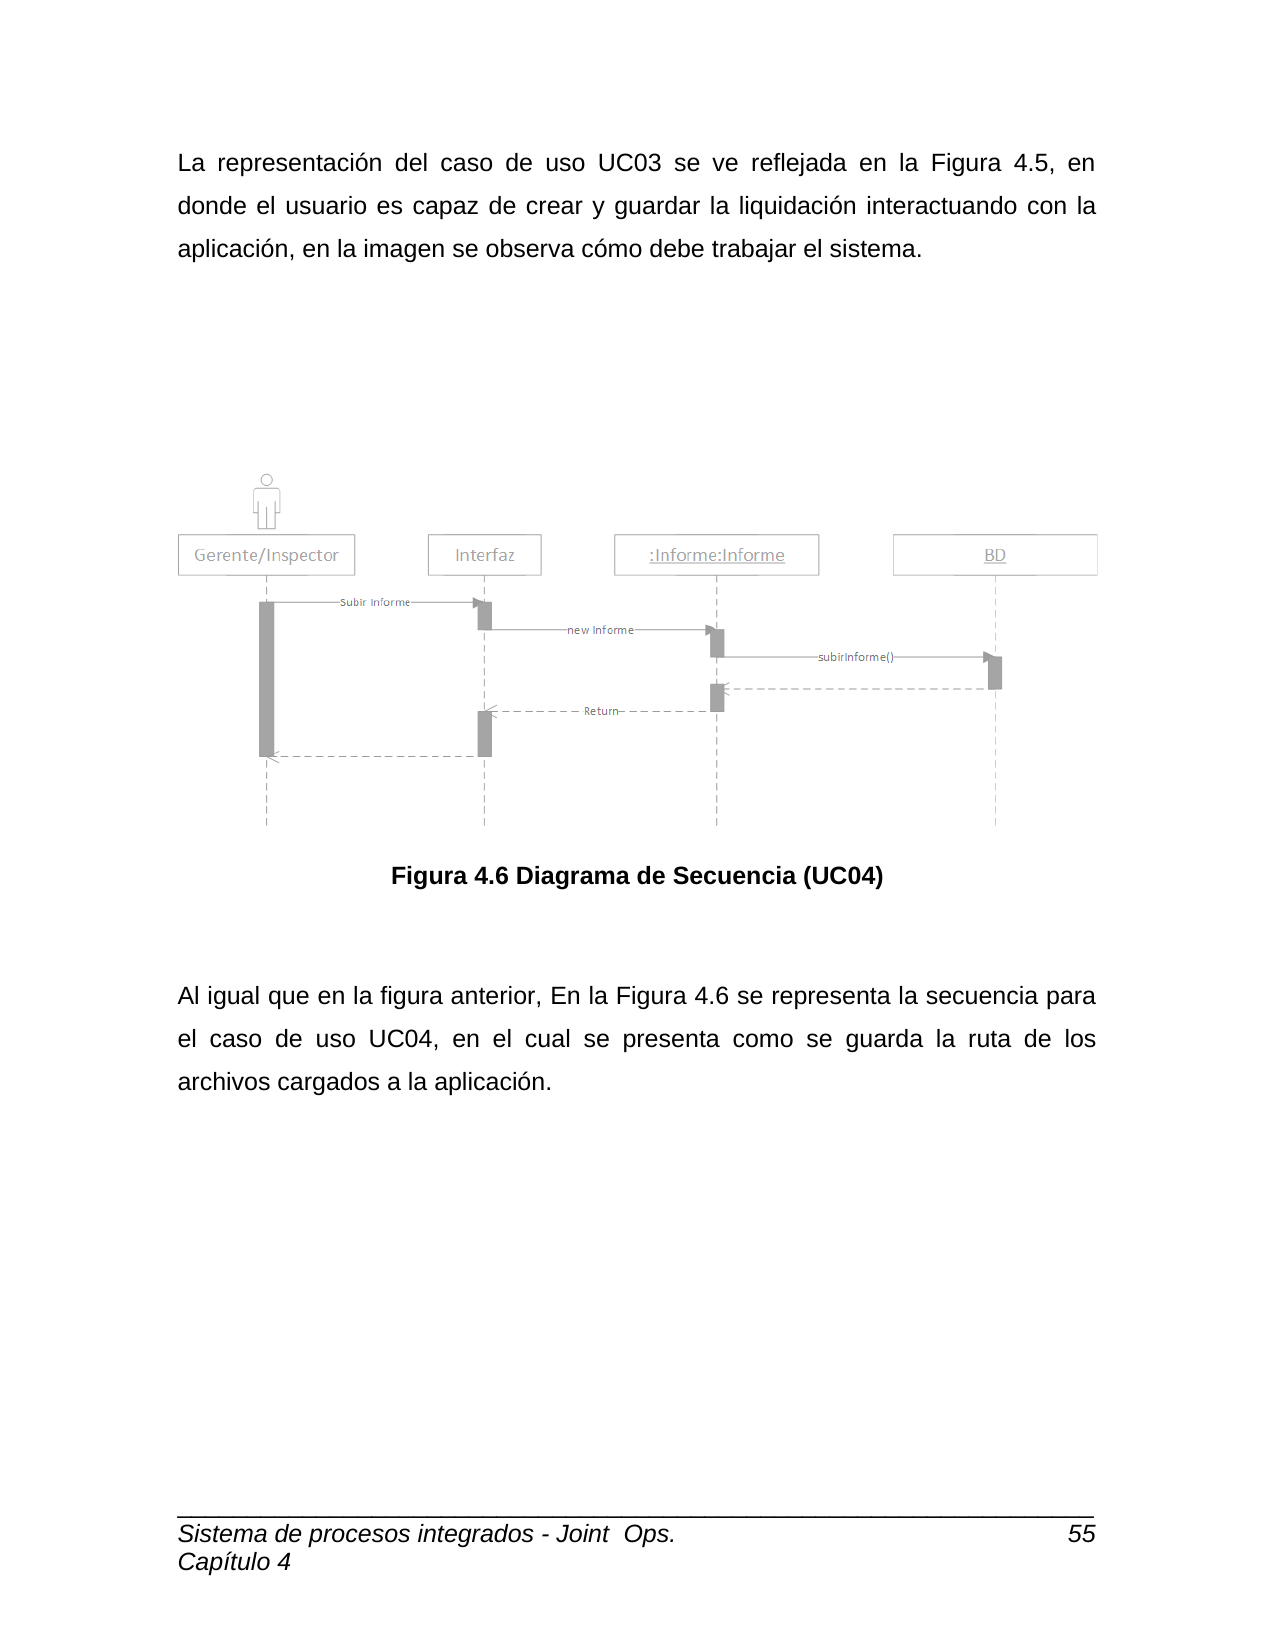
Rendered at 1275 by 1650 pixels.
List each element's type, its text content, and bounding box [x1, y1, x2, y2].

text Figura 4.6 Diagrama de Secuencia (UC04) [177, 861, 1098, 890]
text Al igual que en la figura anterior, En la Figura 4.6 se representa la secuencia para el caso de uso UC04, en el cual se presenta como se guarda la ruta de los archivos cargados a la aplicación. [177, 981, 1098, 1096]
text La representación del caso de uso UC03 se ve reflejada en la Figura 4.5, en donde el usuario es capaz de crear y guardar la liquidación interactuando con la aplicación, en la imagen se observa cómo debe trabajar el sistema. [177, 148, 1098, 263]
picture [177, 473, 1098, 830]
